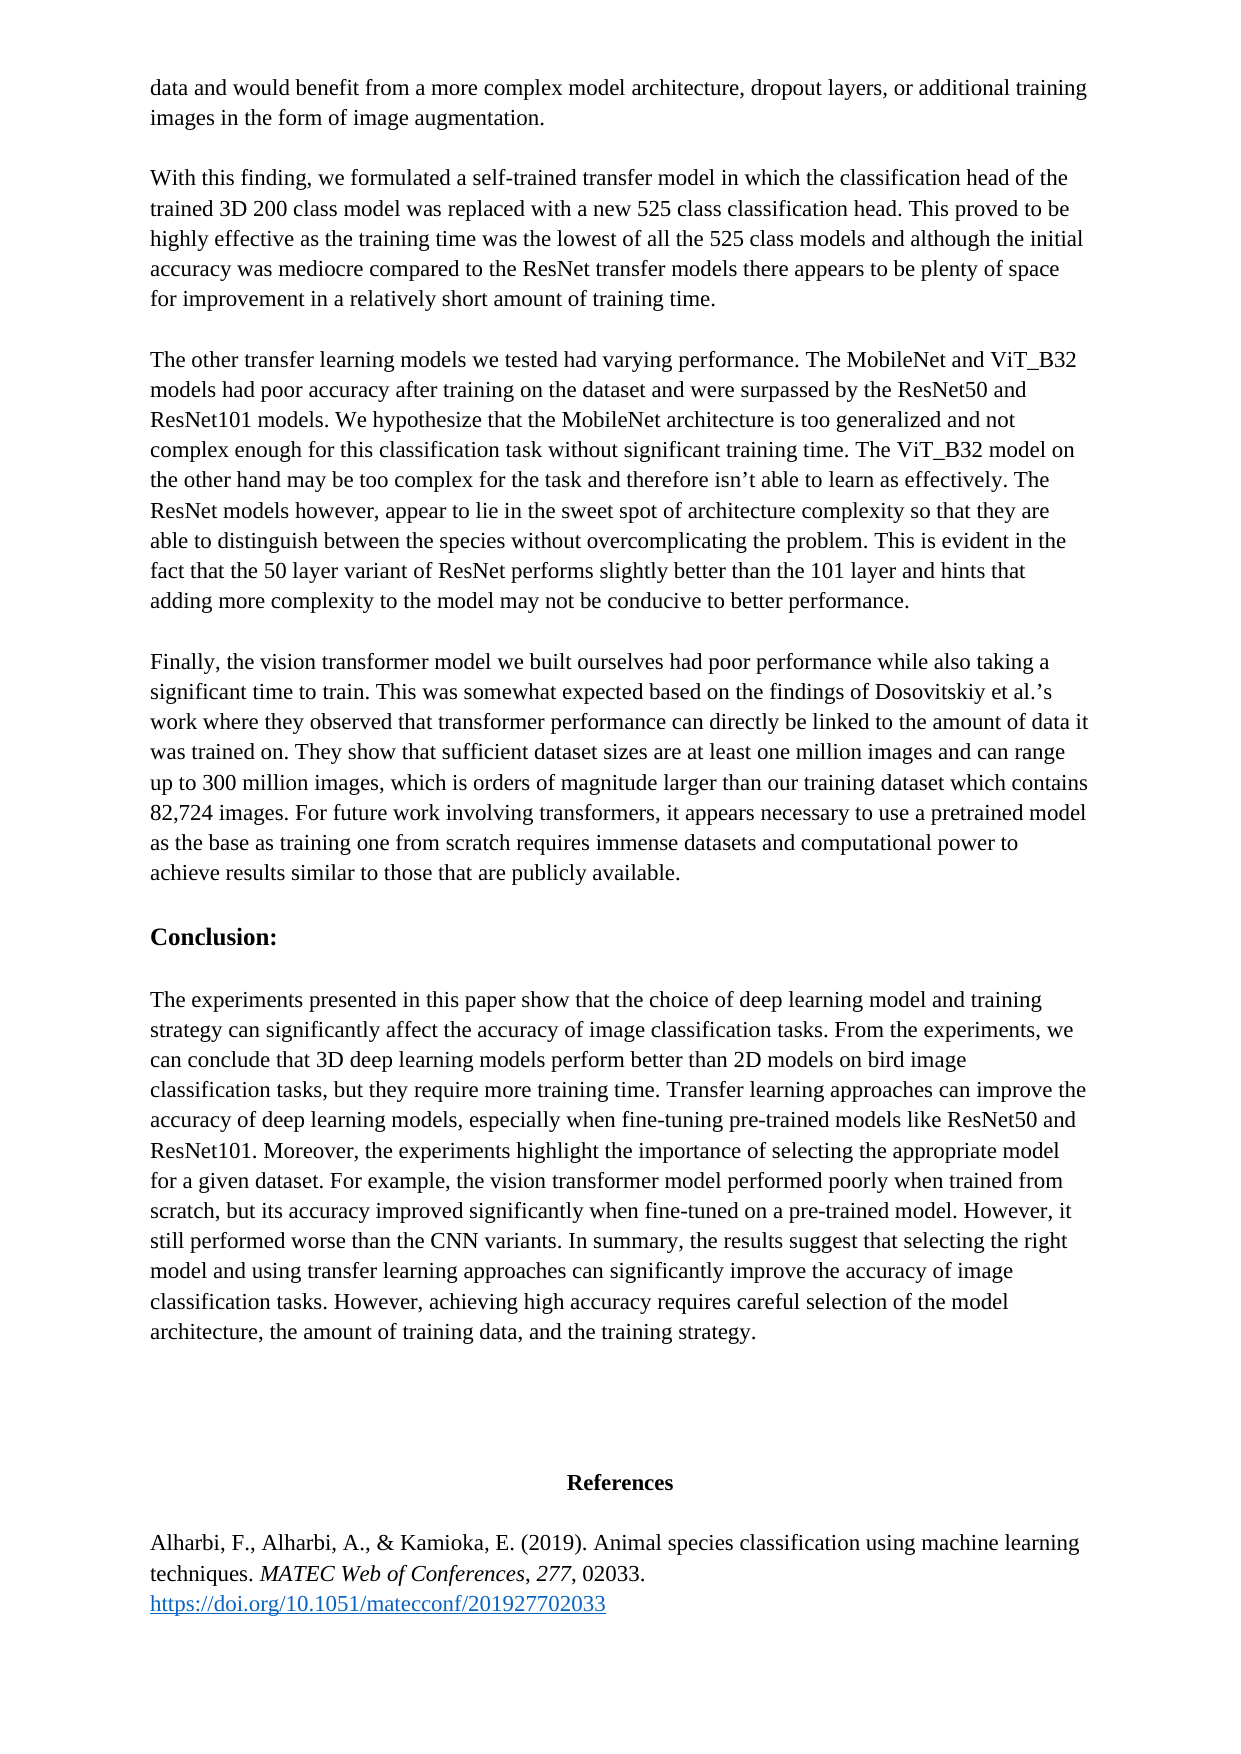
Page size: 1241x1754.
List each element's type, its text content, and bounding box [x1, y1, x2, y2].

text With this finding, we formulated a self-trained transfer model in which the classification head of the trained 3D 200 class model was replaced with a new 525 class classification head. This proved to be highly effective as the training time was the lowest of all the 525 class models and although the initial accuracy was mediocre compared to the ResNet transfer models there appears to be plenty of space for improvement in a relatively short amount of training time. [150, 164, 1090, 312]
text Alharbi, F., Alharbi, A., & Kamioka, E. (2019). Animal species classification using machine learning techniques. MATEC Web of Conferences, 277, 02033. https://doi.org/10.1051/matecconf/201927702033 [150, 1529, 1090, 1616]
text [150, 74, 1090, 130]
text References [150, 1469, 1090, 1495]
text ​​The experiments presented in this paper show that the choice of deep learning model and training strategy can significantly affect the accuracy of image classification tasks. From the experiments, we can conclude that 3D deep learning models perform better than 2D models on bird image classification tasks, but they require more training time. Transfer learning approaches can improve the accuracy of deep learning models, especially when fine-tuning pre-trained models like ResNet50 and ResNet101. Moreover, the experiments highlight the importance of selecting the appropriate model for a given dataset. For example, the vision transformer model performed poorly when trained from scratch, but its accuracy improved significantly when fine-tuned on a pre-trained model. However, it still performed worse than the CNN variants. In summary, the results suggest that selecting the right model and using transfer learning approaches can significantly improve the accuracy of image classification tasks. However, achieving high accuracy requires careful selection of the model architecture, the amount of training data, and the training strategy. [150, 986, 1090, 1344]
text Finally, the vision transformer model we built ourselves had poor performance while also taking a significant time to train. This was somewhat expected based on the findings of Dosovitskiy et al.’s work where they observed that transformer performance can directly be linked to the amount of data it was trained on. They show that sufficient dataset sizes are at least one million images and can range up to 300 million images, which is orders of magnitude larger than our training dataset which contains 82,724 images. For future work involving transformers, it appears necessary to use a pretrained model as the base as training one from scratch requires immense datasets and computational power to achieve results similar to those that are publicly available. [150, 648, 1090, 886]
text Conclusion: [150, 922, 1090, 951]
text The other transfer learning models we tested had varying performance. The MobileNet and ViT_B32 models had poor accuracy after training on the dataset and were surpassed by the ResNet50 and ResNet101 models. We hypothesize that the MobileNet architecture is too generalized and not complex enough for this classification task without significant training time. The ViT_B32 model on the other hand may be too complex for the task and therefore isn’t able to learn as effectively. The ResNet models however, appear to lie in the sweet spot of architecture complexity so that they are able to distinguish between the species without overcomplicating the problem. This is evident in the fact that the 50 layer variant of ResNet performs slightly better than the 101 layer and hints that adding more complexity to the model may not be conducive to better performance. [150, 346, 1090, 614]
